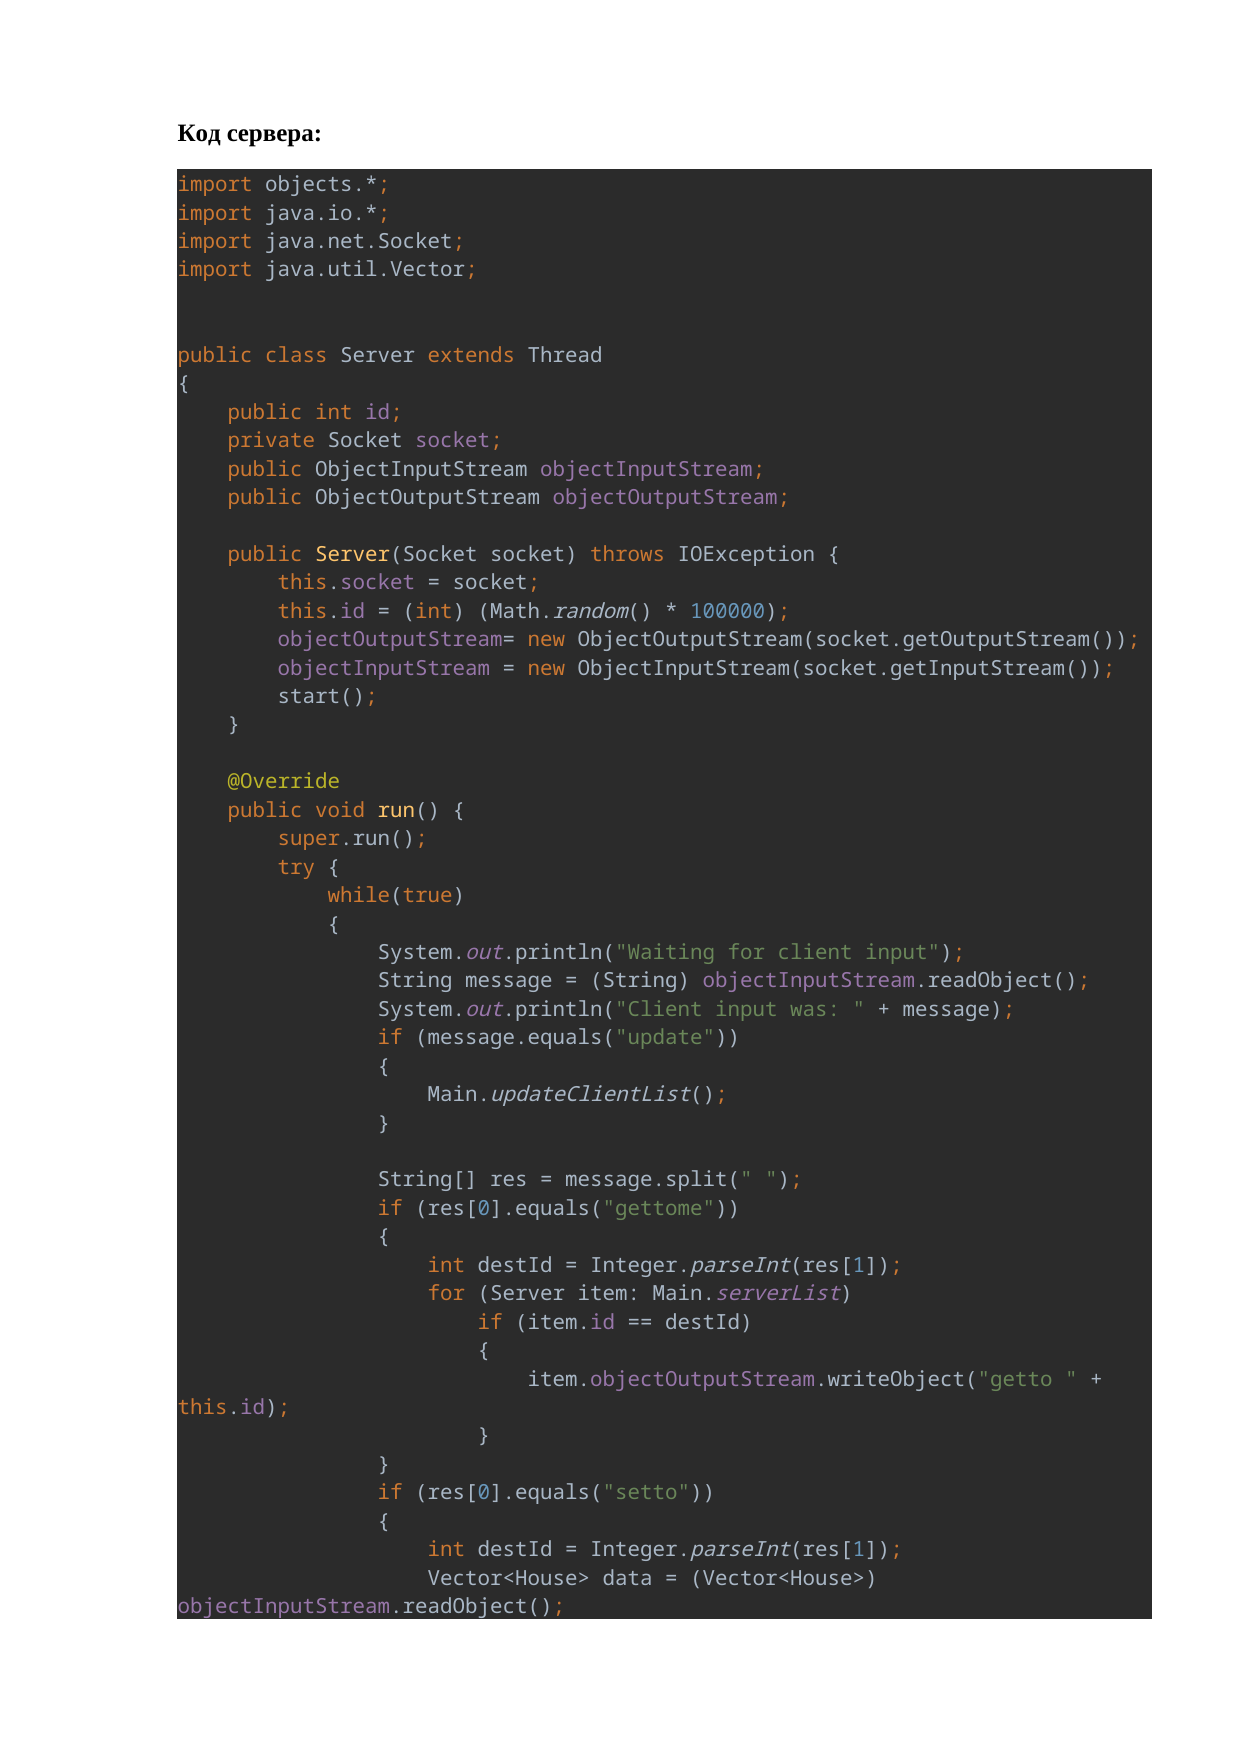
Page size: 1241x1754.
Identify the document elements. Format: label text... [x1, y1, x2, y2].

text Код сервера: [177, 118, 1152, 147]
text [177, 169, 1152, 1619]
